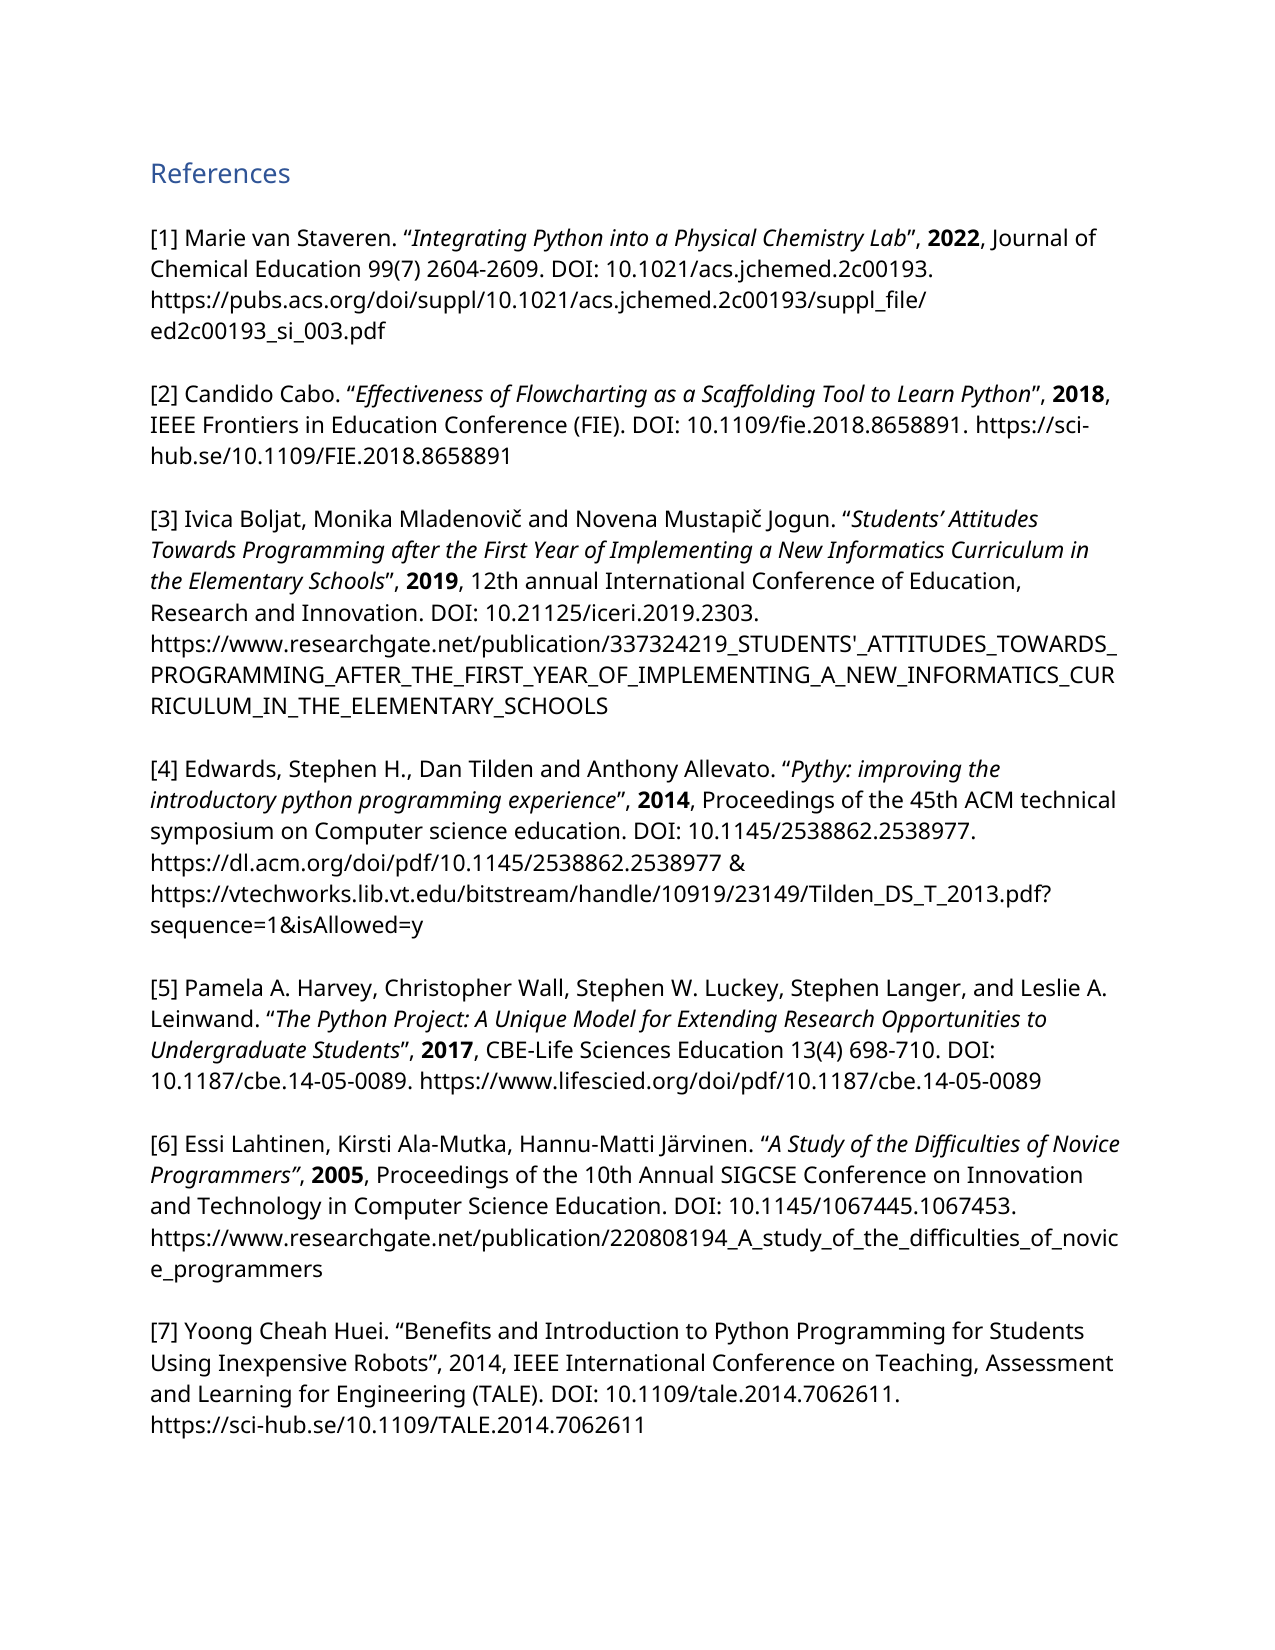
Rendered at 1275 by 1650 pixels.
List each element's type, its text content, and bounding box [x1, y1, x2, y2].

text [5] Pamela A. Harvey, Christopher Wall, Stephen W. Luckey, Stephen Langer, and Leslie A. Leinwand. “The Python Project: A Unique Model for Extending Research Opportunities to Undergraduate Students”, 2017, CBE-Life Sciences Education 13(4) 698-710. DOI: 10.1187/cbe.14-05-0089. https://www.lifescied.org/doi/pdf/10.1187/cbe.14-05-0089 [150, 972, 1125, 1097]
text [7] Yoong Cheah Huei. “Benefits and Introduction to Python Programming for Students Using Inexpensive Robots”, 2014, IEEE International Conference on Teaching, Assessment and Learning for Engineering (TALE). DOI: 10.1109/tale.2014.7062611. https://sci-hub.se/10.1109/TALE.2014.7062611 [150, 1315, 1125, 1440]
text [3] Ivica Boljat, Monika Mladenovič and Novena Mustapič Jogun. “Students’ Attitudes Towards Programming after the First Year of Implementing a New Informatics Curriculum in the Elementary Schools”, 2019, 12th annual International Conference of Education, Research and Innovation. DOI: 10.21125/iceri.2019.2303. https://www.researchgate.net/publication/337324219_STUDENTS'_ATTITUDES_TOWARDS_PROGRAMMING_AFTER_THE_FIRST_YEAR_OF_IMPLEMENTING_A_NEW_INFORMATICS_CURRICULUM_IN_THE_ELEMENTARY_SCHOOLS [150, 503, 1125, 722]
text [1] Marie van Staveren. “Integrating Python into a Physical Chemistry Lab”, 2022, Journal of Chemical Education 99(7) 2604-2609. DOI: 10.1021/acs.jchemed.2c00193. https://pubs.acs.org/doi/suppl/10.1021/acs.jchemed.2c00193/suppl_file/ed2c00193_si_003.pdf [150, 222, 1125, 347]
text [2] Candido Cabo. “Effectiveness of Flowcharting as a Scaffolding Tool to Learn Python”, 2018, IEEE Frontiers in Education Conference (FIE). DOI: 10.1109/fie.2018.8658891. https://sci-hub.se/10.1109/FIE.2018.8658891 [150, 378, 1125, 472]
text [6] Essi Lahtinen, Kirsti Ala-Mutka, Hannu-Matti Järvinen. “A Study of the Difficulties of Novice Programmers”, 2005, Proceedings of the 10th Annual SIGCSE Conference on Innovation and Technology in Computer Science Education. DOI: 10.1145/1067445.1067453. https://www.researchgate.net/publication/220808194_A_study_of_the_difficulties_of_novice_programmers [150, 1128, 1125, 1284]
subtitle References [150, 154, 1125, 191]
text [4] Edwards, Stephen H., Dan Tilden and Anthony Allevato. “Pythy: improving the introductory python programming experience”, 2014, Proceedings of the 45th ACM technical symposium on Computer science education. DOI: 10.1145/2538862.2538977. https://dl.acm.org/doi/pdf/10.1145/2538862.2538977 & https://vtechworks.lib.vt.edu/bitstream/handle/10919/23149/Tilden_DS_T_2013.pdf?sequence=1&isAllowed=y [150, 753, 1125, 940]
